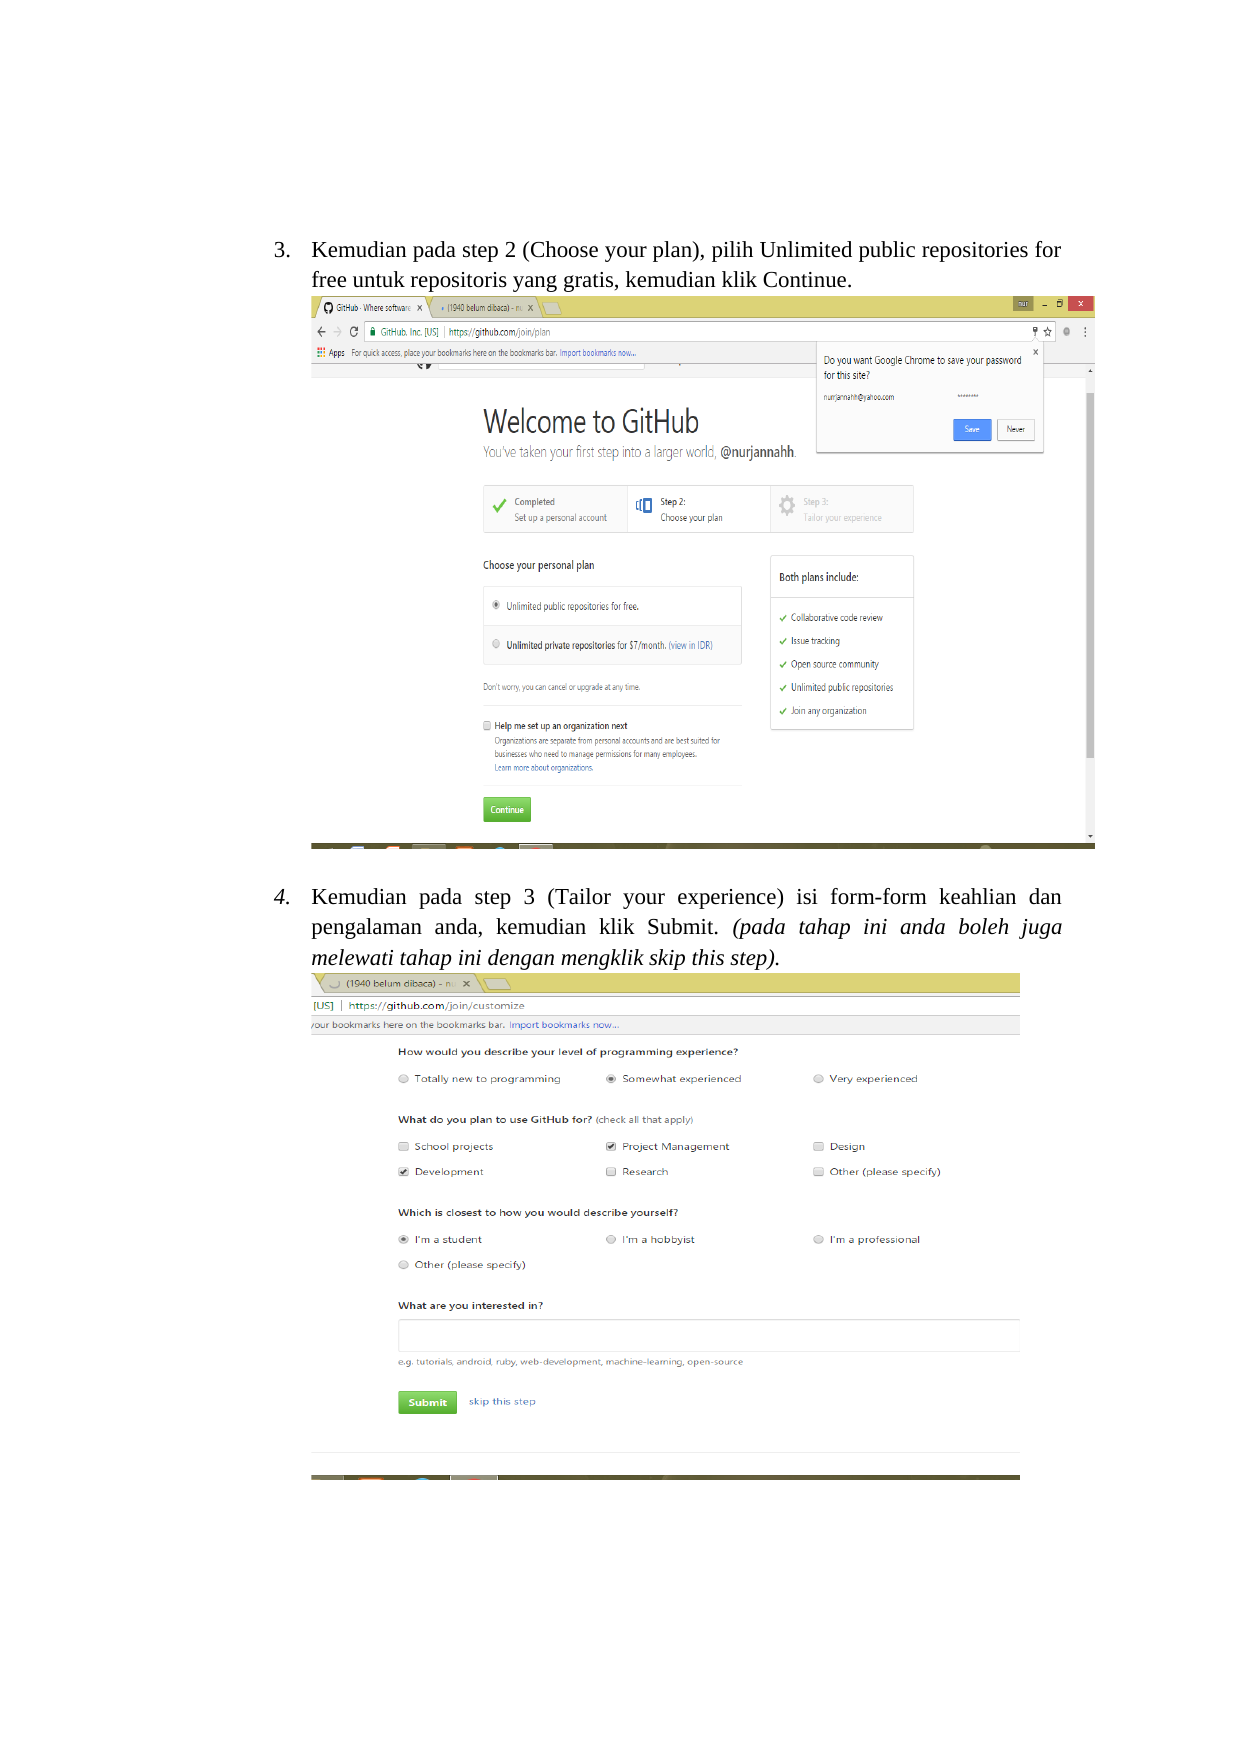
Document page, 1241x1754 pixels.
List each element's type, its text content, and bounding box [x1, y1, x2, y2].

list Kemudian pada step 2 (Choose your plan), pilih Unlimited public repositories for free untuk repositoris yang gratis, kemudian klik Continue. [274, 236, 1063, 293]
picture [311, 296, 1095, 849]
picture [311, 973, 1020, 1480]
list Kemudian pada step 3 (Tailor your experience) isi form-form keahlian dan pengalaman anda, kemudian klik Submit. (pada tahap ini anda boleh juga melewati tahap ini dengan mengklik skip this step). [274, 883, 1063, 970]
